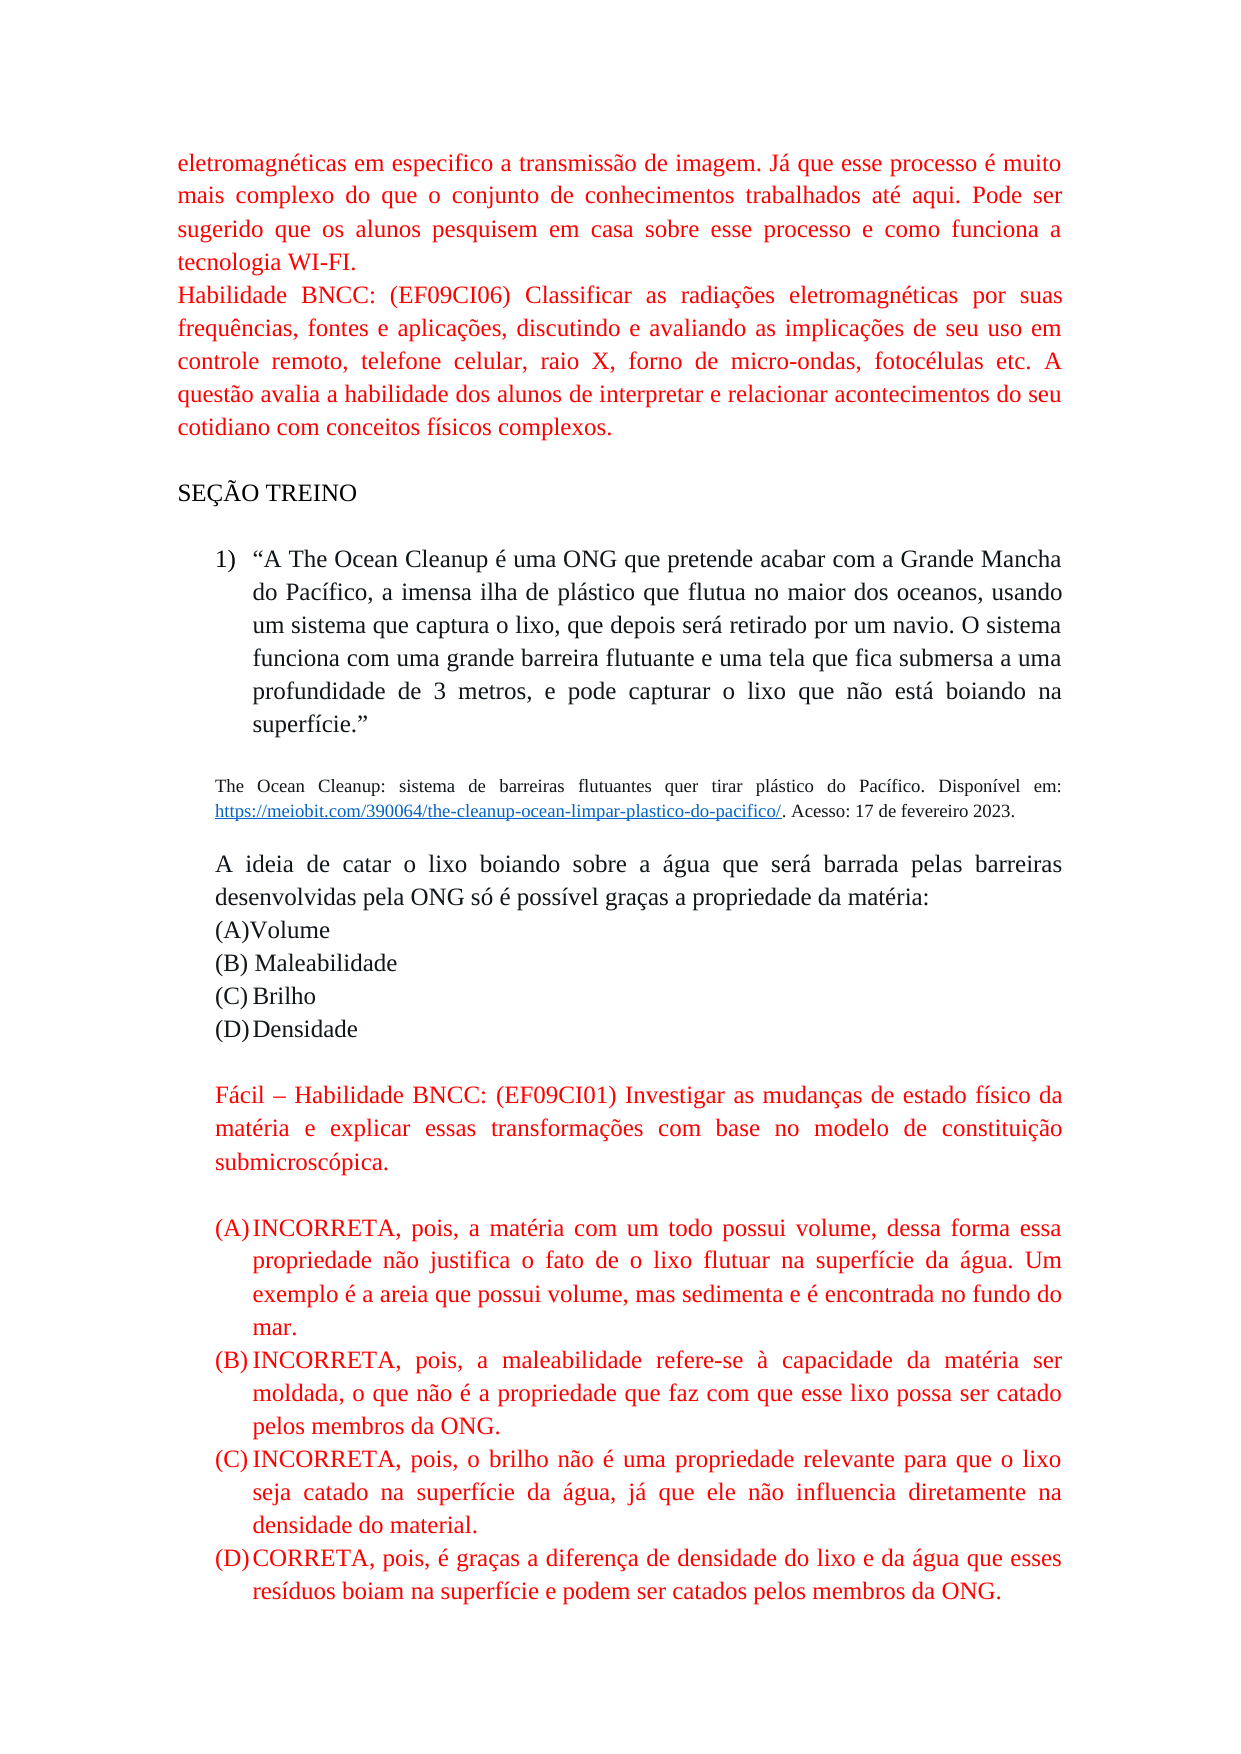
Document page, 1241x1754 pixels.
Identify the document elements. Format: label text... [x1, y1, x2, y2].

list INCORRETA, pois, o brilho não é uma propriedade relevante para que o lixo seja catado na superfície da água, já que ele não influencia diretamente na densidade do material. [215, 1444, 1063, 1538]
text A ideia de catar o lixo boiando sobre a água que será barrada pelas barreiras desenvolvidas pela ONG só é possível graças a propriedade da matéria: [215, 849, 1063, 911]
text (A)Volume [215, 915, 1063, 944]
text The Ocean Cleanup: sistema de barreiras flutuantes quer tirar plástico do Pacífico. Disponível em: https://meiobit.com/390064/the-cleanup-ocean-limpar-plastico-do-pacifico/. Acesso: 17 de fevereiro 2023. [215, 775, 1063, 821]
list Densidade [215, 1014, 1063, 1043]
text (B) Maleabilidade [215, 948, 1063, 977]
text SEÇÃO TREINO [177, 478, 1063, 507]
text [177, 148, 1063, 275]
list INCORRETA, pois, a matéria com um todo possui volume, dessa forma essa propriedade não justifica o fato de o lixo flutuar na superfície da água. Um exemplo é a areia que possui volume, mas sedimenta e é encontrada no fundo do mar. [215, 1213, 1063, 1340]
text Fácil – Habilidade BNCC: (EF09CI01) Investigar as mudanças de estado físico da matéria e explicar essas transformações com base no modelo de constituição submicroscópica. [215, 1081, 1063, 1175]
text Habilidade BNCC: (EF09CI06) Classificar as radiações eletromagnéticas por suas frequências, fontes e aplicações, discutindo e avaliando as implicações de seu uso em controle remoto, telefone celular, raio X, forno de micro-ondas, fotocélulas etc. A questão avalia a habilidade dos alunos de interpretar e relacionar acontecimentos do seu cotidiano com conceitos físicos complexos. [177, 280, 1063, 441]
list Brilho [215, 981, 1063, 1010]
list “A The Ocean Cleanup é uma ONG que pretende acabar com a Grande Mancha do Pacífico, a imensa ilha de plástico que flutua no maior dos oceanos, usando um sistema que captura o lixo, que depois será retirado por um navio. O sistema funciona com uma grande barreira flutuante e uma tela que fica submersa a uma profundidade de 3 metros, e pode capturar o lixo que não está boiando na superfície.” [215, 544, 1063, 738]
list CORRETA, pois, é graças a diferença de densidade do lixo e da água que esses resíduos boiam na superfície e podem ser catados pelos membros da ONG. [215, 1543, 1063, 1604]
list INCORRETA, pois, a maleabilidade refere-se à capacidade da matéria ser moldada, o que não é a propriedade que faz com que esse lixo possa ser catado pelos membros da ONG. [215, 1345, 1063, 1439]
